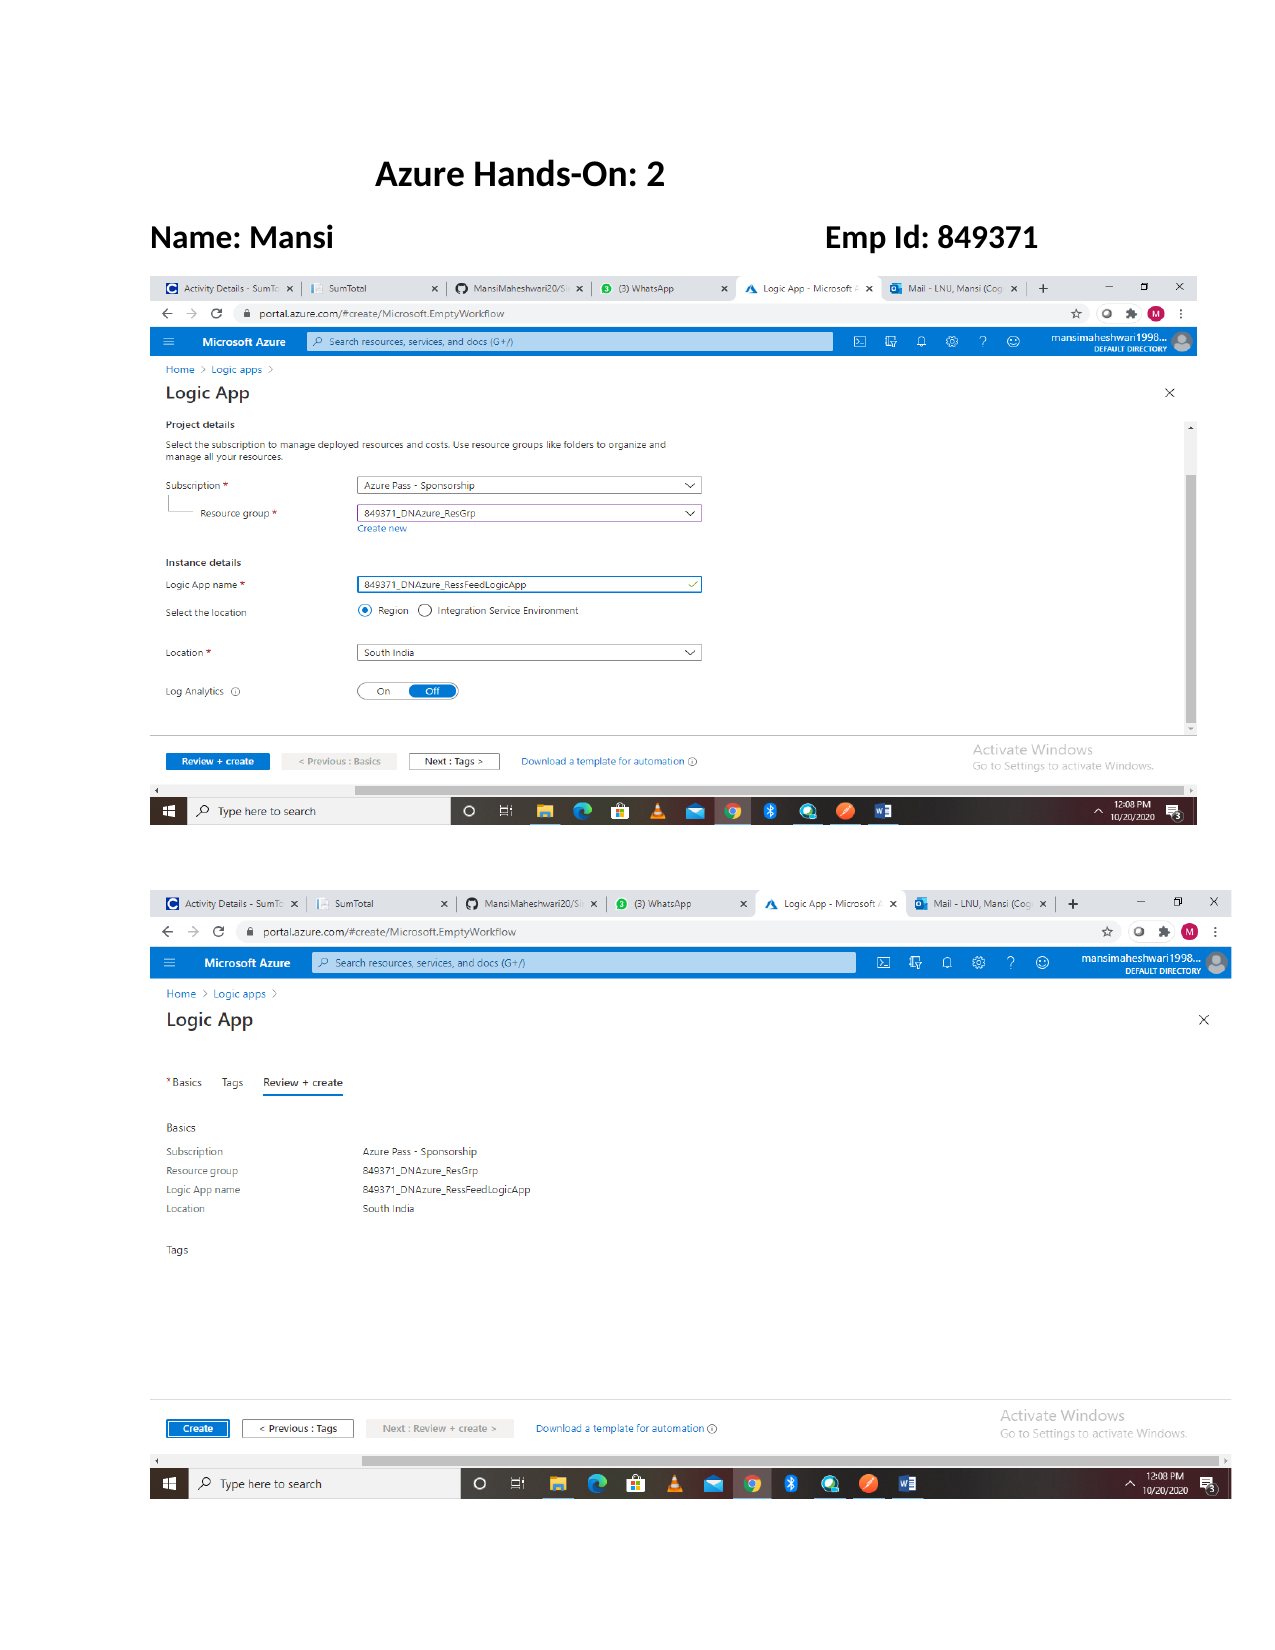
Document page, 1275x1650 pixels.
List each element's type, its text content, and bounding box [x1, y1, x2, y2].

text Name: Mansi Emp Id: 849371 [150, 216, 1125, 257]
text Azure Hands-On: 2 [150, 150, 1125, 196]
picture [150, 890, 1232, 1499]
picture [150, 276, 1197, 825]
